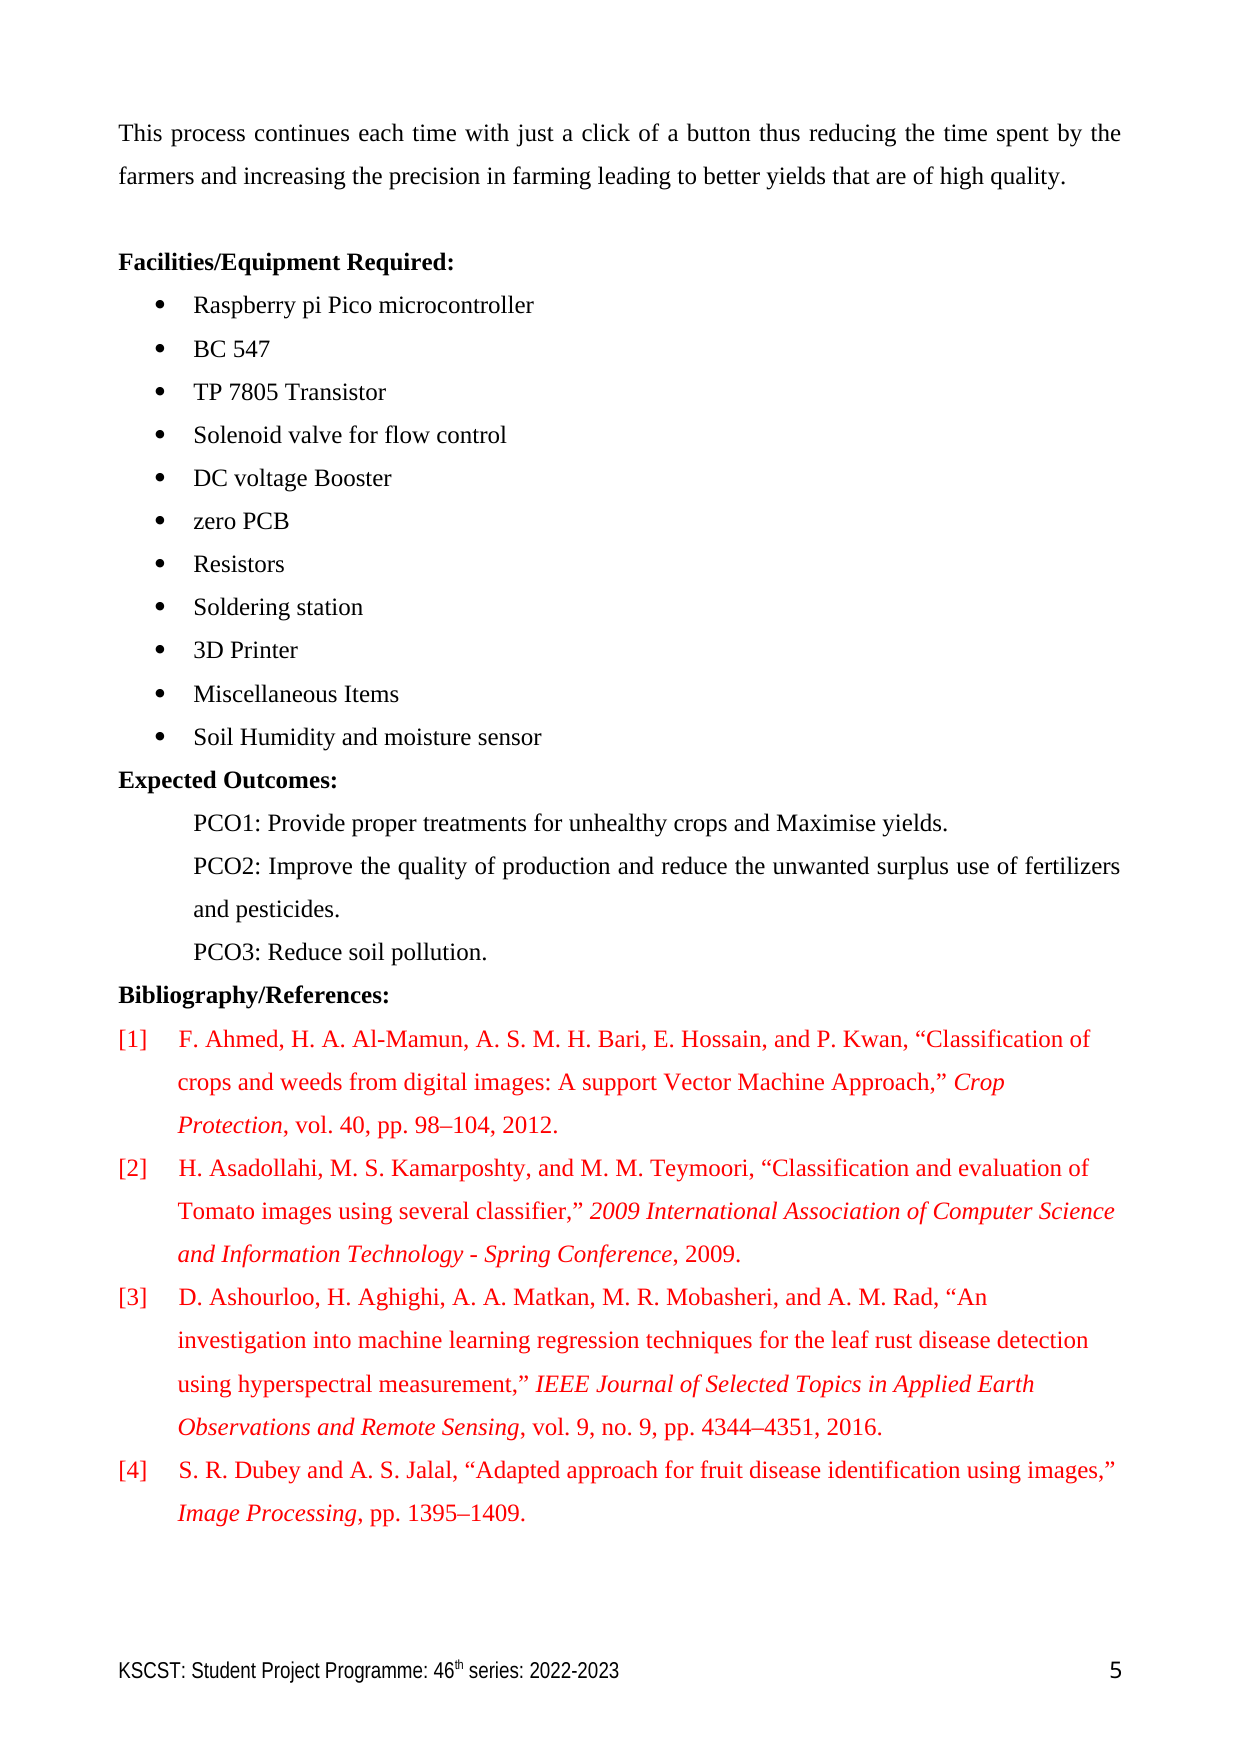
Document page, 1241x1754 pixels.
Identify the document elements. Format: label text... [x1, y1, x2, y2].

text Facilities/Equipment Required: [118, 247, 1122, 276]
text [4] S. R. Dubey and A. S. Jalal, “Adapted approach for fruit disease identification using images,” Image Processing, pp. 1395–1409. [118, 1455, 1122, 1527]
list Resistors [156, 549, 1122, 578]
text [3] D. Ashourloo, H. Aghighi, A. A. Matkan, M. R. Mobasheri, and A. M. Rad, “An investigation into machine learning regression techniques for the leaf rust disease detection using hyperspectral measurement,” IEEE Journal of Selected Topics in Applied Earth Observations and Remote Sensing, vol. 9, no. 9, pp. 4344–4351, 2016. [118, 1282, 1122, 1441]
text Bibliography/References: [118, 981, 1122, 1009]
text PCO3: Reduce soil pollution. [193, 937, 1122, 966]
text [2] H. Asadollahi, M. S. Kamarposhty, and M. M. Teymoori, “Classification and evaluation of Tomato images using several classifier,” 2009 International Association of Computer Science and Information Technology - Spring Conference, 2009. [118, 1153, 1122, 1268]
list Raspberry pi Pico microcontroller [156, 291, 1122, 319]
list Soldering station [156, 592, 1122, 621]
text PCO1: Provide proper treatments for unhealthy crops and Maximise yields. [193, 808, 1122, 837]
list TP 7805 Transistor [156, 377, 1122, 406]
list Miscellaneous Items [156, 679, 1122, 707]
list DC voltage Booster [156, 463, 1122, 492]
list BC 547 [156, 334, 1122, 362]
list 3D Printer [156, 636, 1122, 664]
text This process continues each time with just a click of a button thus reducing the time spent by the farmers and increasing the precision in farming leading to better yields that are of high quality. [118, 118, 1122, 190]
list Soil Humidity and moisture sensor [156, 722, 1122, 751]
text [1] F. Ahmed, H. A. Al-Mamun, A. S. M. H. Bari, E. Hossain, and P. Kwan, “Classification of crops and weeds from digital images: A support Vector Machine Approach,” Crop Protection, vol. 40, pp. 98–104, 2012. [118, 1024, 1122, 1139]
text Expected Outcomes: [118, 765, 1122, 794]
list Solenoid valve for flow control [156, 420, 1122, 449]
text PCO2: Improve the quality of production and reduce the unwanted surplus use of fertilizers and pesticides. [193, 851, 1122, 923]
list zero PCB [156, 506, 1122, 535]
